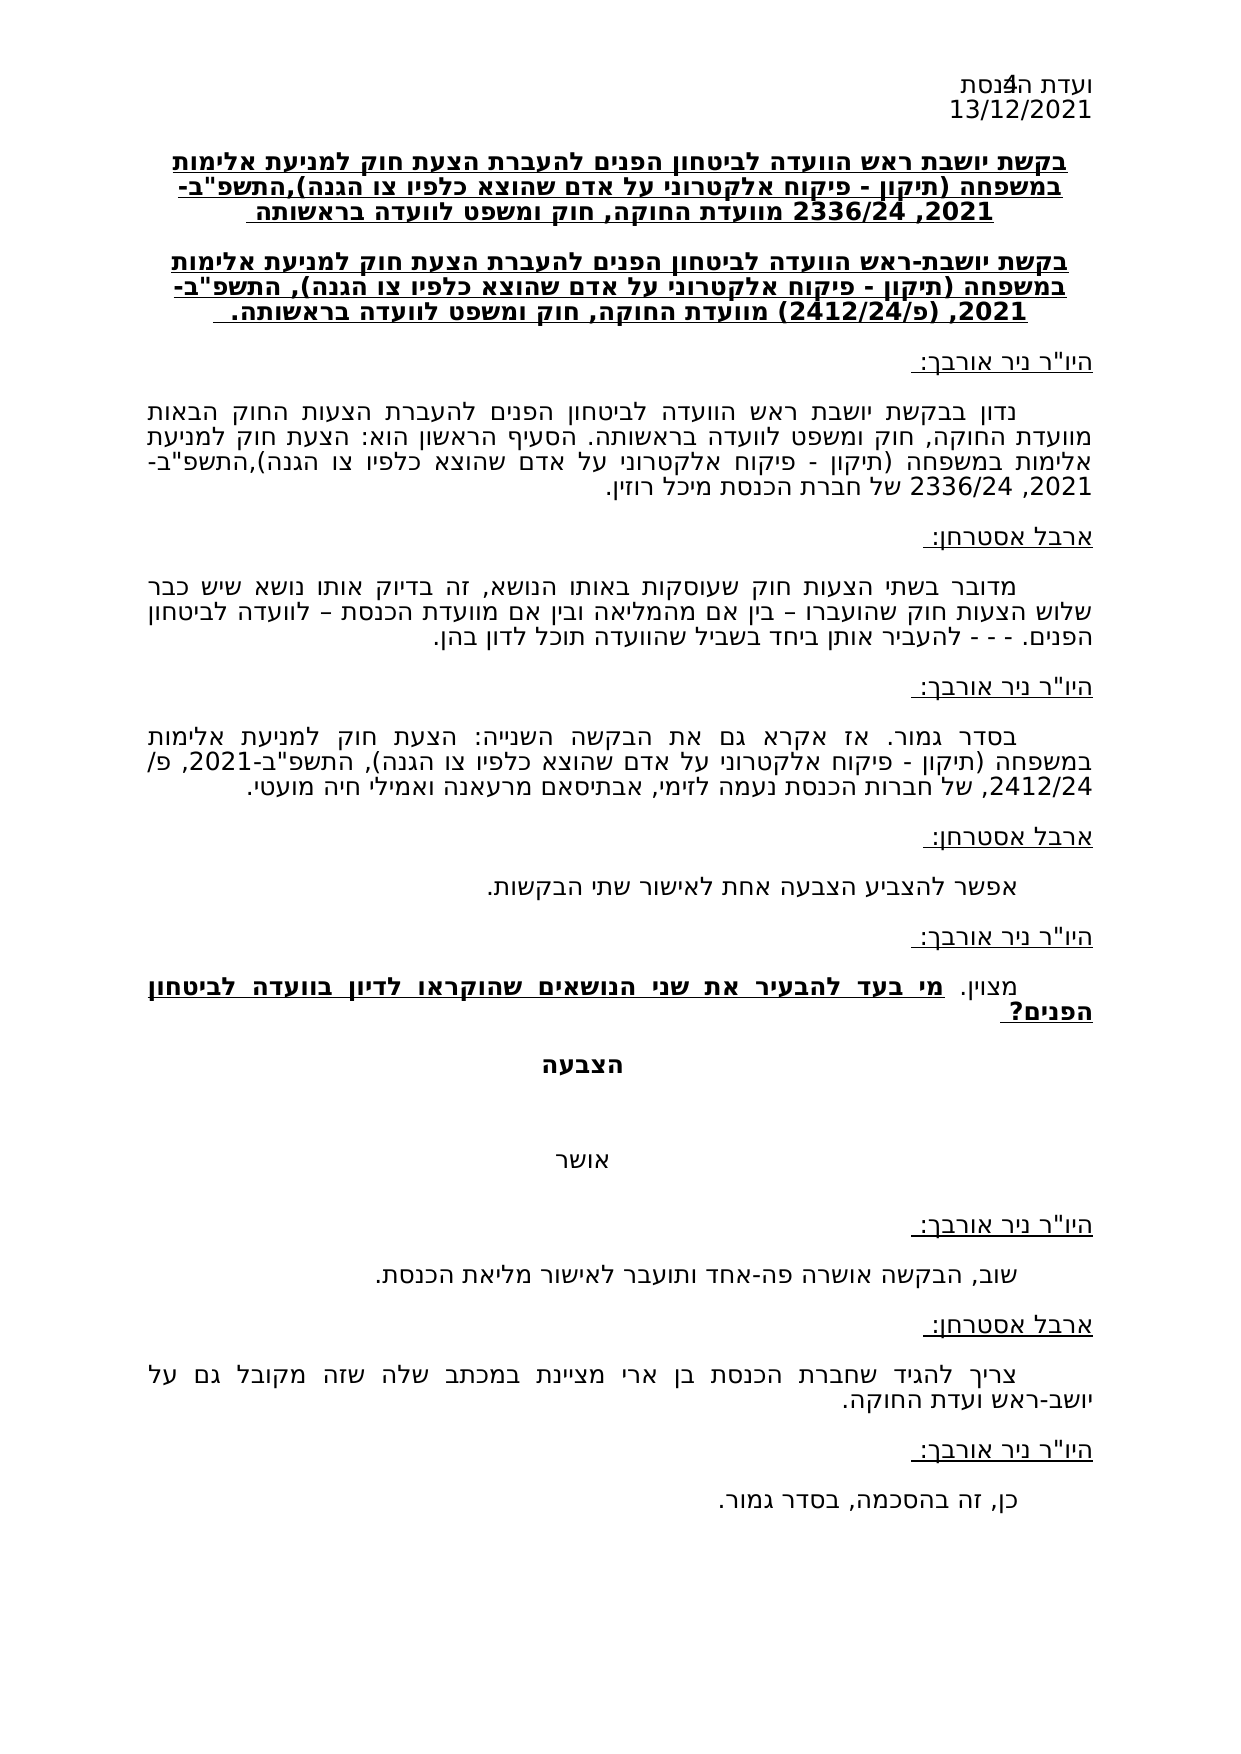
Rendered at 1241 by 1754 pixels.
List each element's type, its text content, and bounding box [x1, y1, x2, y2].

text << יור >> היו"ר ניר אורבך: << יור >> [147, 925, 1093, 950]
text << נושא >> בקשת יושבת-ראש הוועדה לביטחון הפנים להעברת הצעת חוק למניעת אלימות במשפחה (תיקון - פיקוח אלקטרוני על אדם שהוצא כלפיו צו הגנה), התשפ"ב-2021, (פ/2412/24) מוועדת החוקה, חוק ומשפט לוועדה בראשותה. << נושא >> [147, 250, 1093, 325]
text << יור >> היו"ר ניר אורבך: << יור >> [147, 350, 1093, 375]
text כן, זה בהסכמה, בסדר גמור. [147, 1488, 1093, 1513]
text << דובר >> ארבל אסטרחן: << דובר >> [147, 525, 1093, 550]
text << יור >> היו"ר ניר אורבך: << יור >> [147, 1213, 1093, 1238]
text בסדר גמור. אז אקרא גם את הבקשה השנייה: הצעת חוק למניעת אלימות במשפחה (תיקון - פיקוח אלקטרוני על אדם שהוצא כלפיו צו הגנה), התשפ"ב-2021, פ/2412/24, של חברות הכנסת נעמה לזימי, אבתיסאם מרעאנה ואמילי חיה מועטי. [147, 725, 1093, 800]
text שוב, הבקשה אושרה פה-אחד ותועבר לאישור מליאת הכנסת. [147, 1263, 1093, 1288]
text << יור >> היו"ר ניר אורבך: << יור >> [147, 675, 1093, 700]
text << נושא >> בקשת יושבת ראש הוועדה לביטחון הפנים להעברת הצעת חוק למניעת אלימות במשפחה (תיקון - פיקוח אלקטרוני על אדם שהוצא כלפיו צו הגנה),התשפ"ב-2021, 2336/24 מוועדת החוקה, חוק ומשפט לוועדה בראשותה << נושא >> [147, 150, 1093, 225]
text נדון בבקשת יושבת ראש הוועדה לביטחון הפנים להעברת הצעות החוק הבאות מוועדת החוקה, חוק ומשפט לוועדה בראשותה. הסעיף הראשון הוא: הצעת חוק למניעת אלימות במשפחה (תיקון - פיקוח אלקטרוני על אדם שהוצא כלפיו צו הגנה),התשפ"ב-2021, 2336/24 של חברת הכנסת מיכל רוזין. [147, 400, 1093, 500]
text מדובר בשתי הצעות חוק שעוסקות באותו הנושא, זה בדיוק אותו נושא שיש כבר שלוש הצעות חוק שהועברו – בין אם מהמליאה ובין אם מוועדת הכנסת – לוועדה לביטחון הפנים. - - - להעביר אותן ביחד בשביל שהוועדה תוכל לדון בהן. [147, 575, 1093, 650]
text צריך להגיד שחברת הכנסת בן ארי מציינת במכתב שלה שזה מקובל גם על יושב-ראש ועדת החוקה. [147, 1363, 1093, 1413]
text << יור >> היו"ר ניר אורבך: << יור >> [147, 1438, 1093, 1463]
text << דובר >> ארבל אסטרחן: << דובר >> [147, 1313, 1093, 1338]
text אפשר להצביע הצבעה אחת לאישור שתי הבקשות. [147, 875, 1093, 900]
text מצוין. מי בעד להבעיר את שני הנושאים שהוקראו לדיון בוועדה לביטחון הפנים? [147, 975, 1093, 1025]
text << דובר >> ארבל אסטרחן: << דובר >> [147, 825, 1093, 850]
text אושר [147, 1145, 1093, 1174]
text הצבעה [147, 1050, 1093, 1079]
